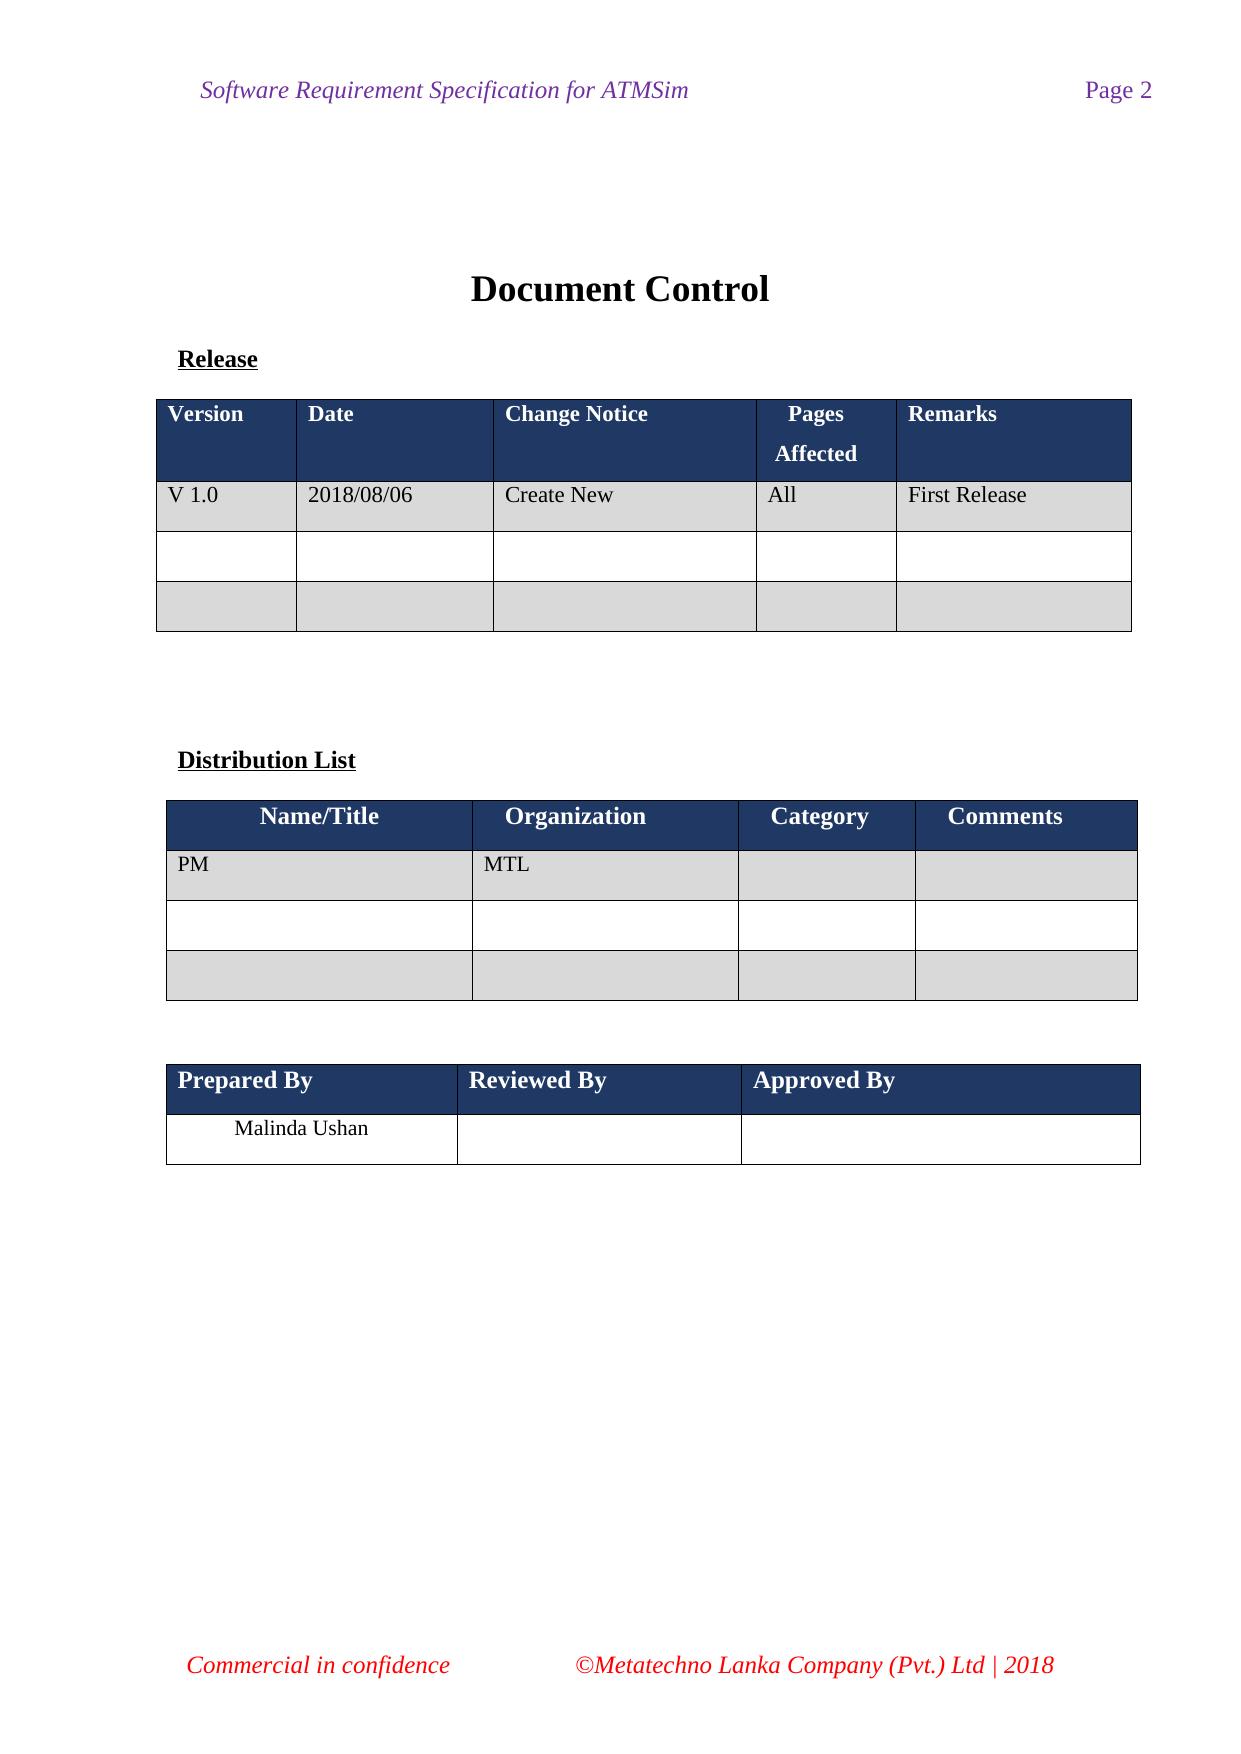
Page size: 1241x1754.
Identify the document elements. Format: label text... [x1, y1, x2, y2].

table_header Organization [473, 801, 738, 850]
table_header Pages Affected [757, 400, 896, 481]
table_cell [494, 582, 756, 631]
table_cell Malinda Ushan [167, 1115, 457, 1164]
table_cell [897, 582, 1131, 631]
table_header Category [739, 801, 915, 850]
table_cell [167, 901, 472, 950]
table_cell Create New [494, 482, 756, 531]
table_cell [916, 851, 1137, 900]
table_cell [897, 532, 1131, 581]
table_header Prepared By [167, 1065, 457, 1114]
table_cell 2018/08/06 [297, 482, 493, 531]
text Distribution List [177, 745, 1042, 773]
table_cell [157, 582, 296, 631]
table_cell [167, 951, 472, 1000]
table_header Change Notice [494, 400, 756, 481]
table_cell [916, 951, 1137, 1000]
table_cell [473, 951, 738, 1000]
table_header Comments [916, 801, 1137, 850]
table_cell MTL [473, 851, 738, 900]
table_cell PM [167, 851, 472, 900]
table_cell First Release [897, 482, 1131, 531]
table_cell [739, 851, 915, 900]
table_cell All [757, 482, 896, 531]
table_cell [473, 901, 738, 950]
table_cell [757, 582, 896, 631]
table_cell [757, 532, 896, 581]
table_header Name/Title [167, 801, 472, 850]
text Release [177, 344, 1042, 372]
table_cell V 1.0 [157, 482, 296, 531]
table_cell [739, 901, 915, 950]
table_header Date [297, 400, 493, 481]
table_cell [458, 1115, 741, 1164]
table_cell [916, 901, 1137, 950]
text Document Control [198, 267, 1042, 310]
table_header Remarks [897, 400, 1131, 481]
table_header Reviewed By [458, 1065, 741, 1114]
table_cell [297, 582, 493, 631]
table_cell [742, 1115, 1140, 1164]
table_header Approved By [742, 1065, 1140, 1114]
table_cell [157, 532, 296, 581]
table_header Version [157, 400, 296, 481]
table_cell [739, 951, 915, 1000]
table_cell [494, 532, 756, 581]
table_cell [297, 532, 493, 581]
